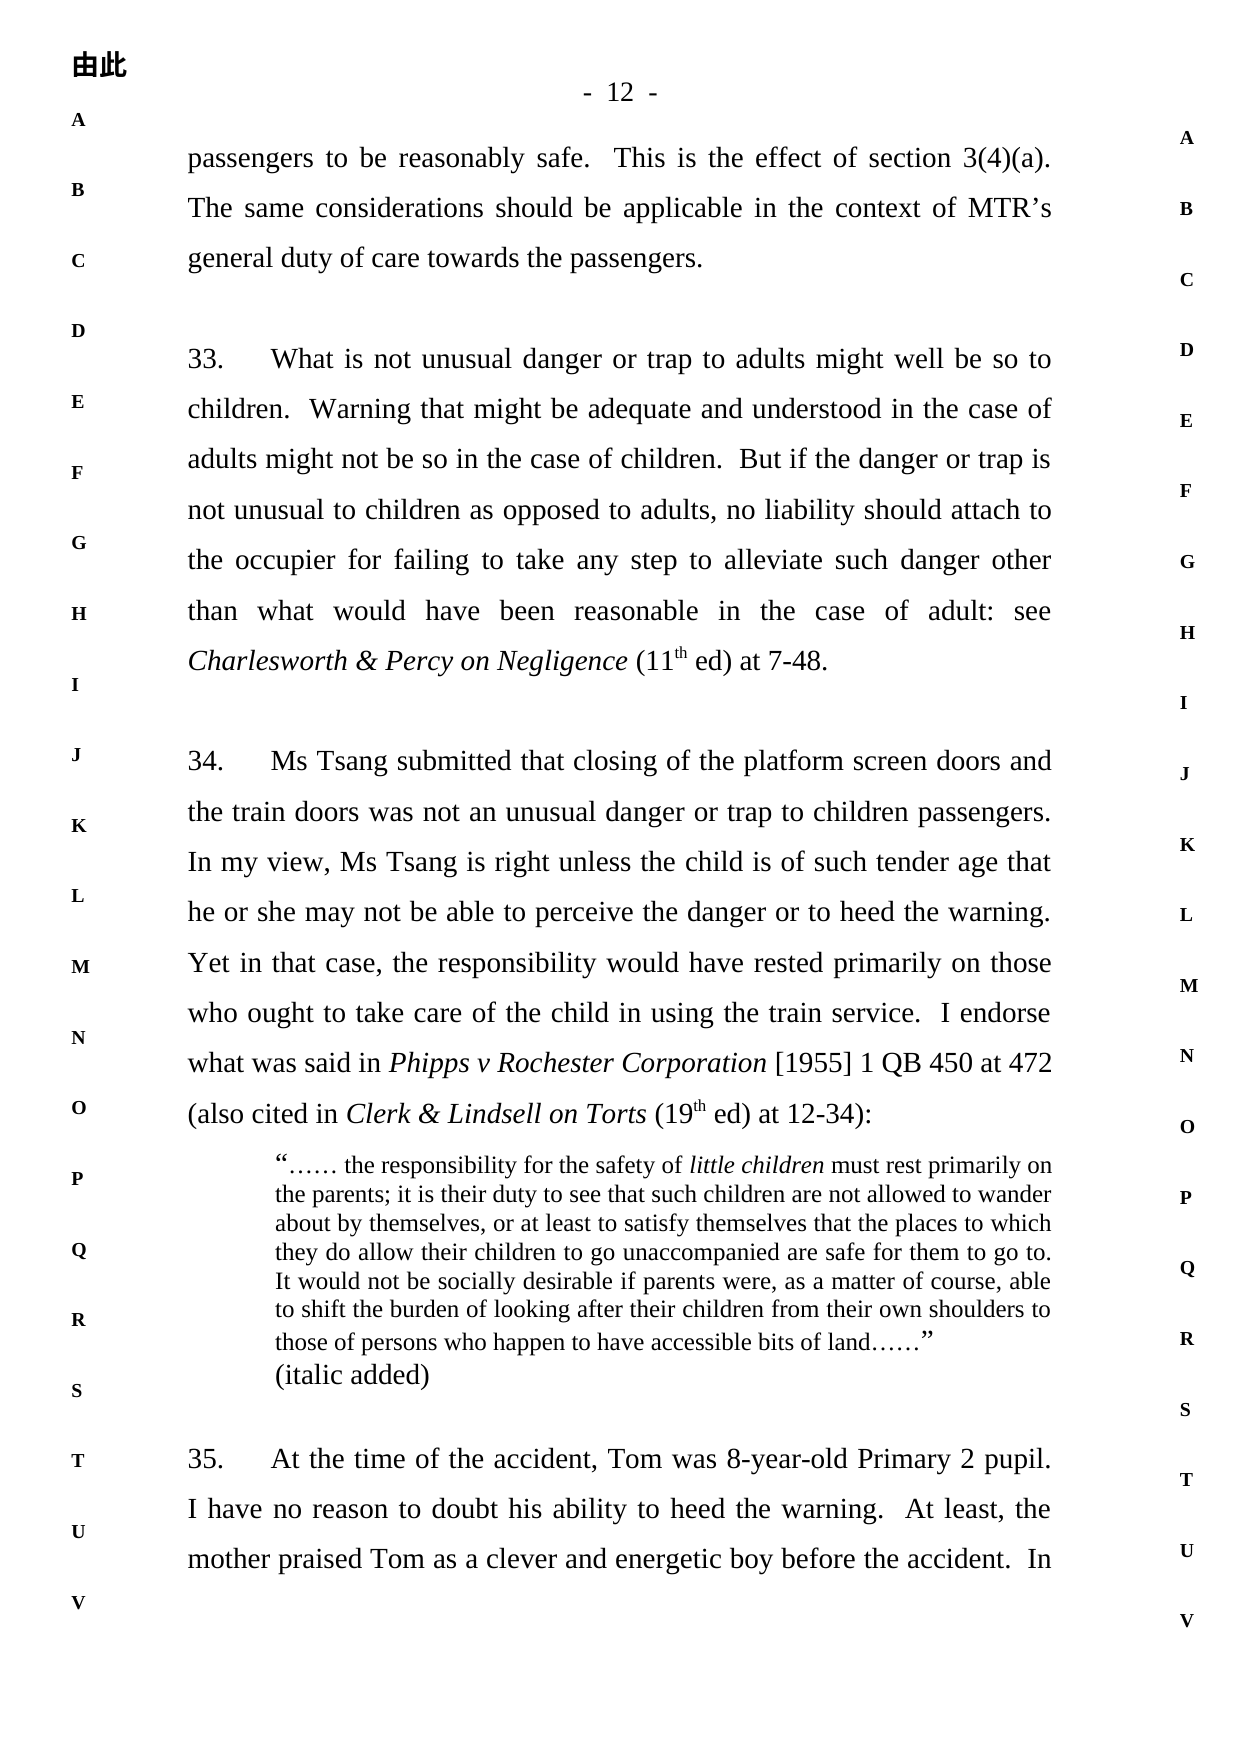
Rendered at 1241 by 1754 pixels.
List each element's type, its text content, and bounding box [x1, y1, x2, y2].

text (italic added) [275, 1357, 1053, 1390]
text “…… the responsibility for the safety of little children must rest primarily on the parents; it is their duty to see that such children are not allowed to wander about by themselves, or at least to satisfy themselves that the places to which they do allow their children to go unaccompanied are safe for them to go to. It would not be socially desirable if parents were, as a matter of course, able to shift the burden of looking after their children from their own shoulders to those of persons who happen to have accessible bits of land……” [275, 1146, 1053, 1357]
list What is not unusual danger or trap to adults might well be so to children. Warning that might be adequate and understood in the case of adults might not be so in the case of children. But if the danger or trap is not unusual to children as opposed to adults, no liability should attach to the occupier for failing to take any step to alleviate such danger other than what would have been reasonable in the case of adult: see Charlesworth & Percy on Negligence (11th ed) at 7-48. [187, 341, 1053, 676]
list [187, 1441, 1053, 1575]
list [187, 140, 1053, 274]
list Ms Tsang submitted that closing of the platform screen doors and the train doors was not an unusual danger or trap to children passengers. In my view, Ms Tsang is right unless the child is of such tender age that he or she may not be able to perceive the danger or to heed the warning. Yet in that case, the responsibility would have rested primarily on those who ought to take care of the child in using the train service. I endorse what was said in Phipps v Rochester Corporation [1955] 1 QB 450 at 472 (also cited in Clerk & Lindsell on Torts (19th ed) at 12-34): [187, 743, 1053, 1129]
